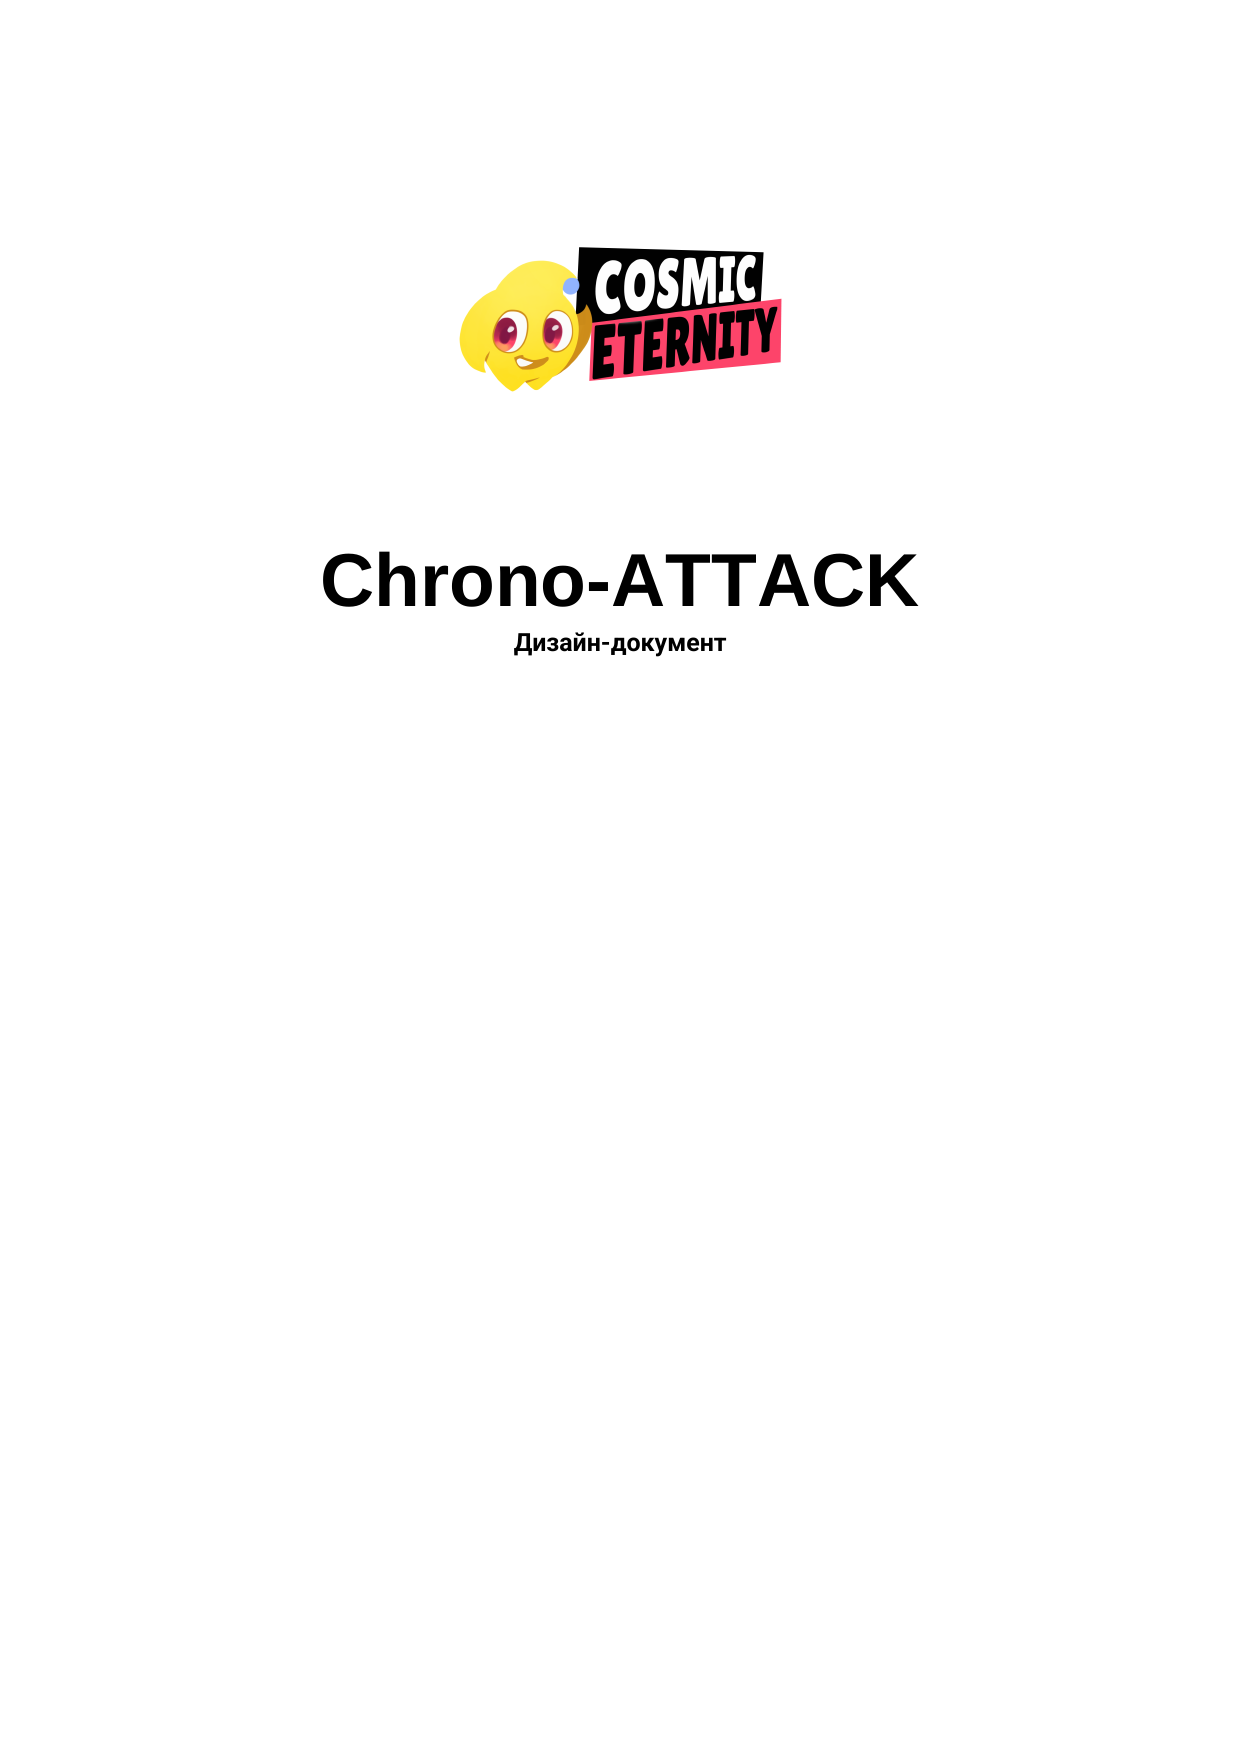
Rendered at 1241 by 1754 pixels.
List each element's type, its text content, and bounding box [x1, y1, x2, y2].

text Дизайн-документ [150, 628, 1090, 657]
title Chrono-ATTACK [150, 536, 1090, 622]
picture [451, 150, 789, 409]
